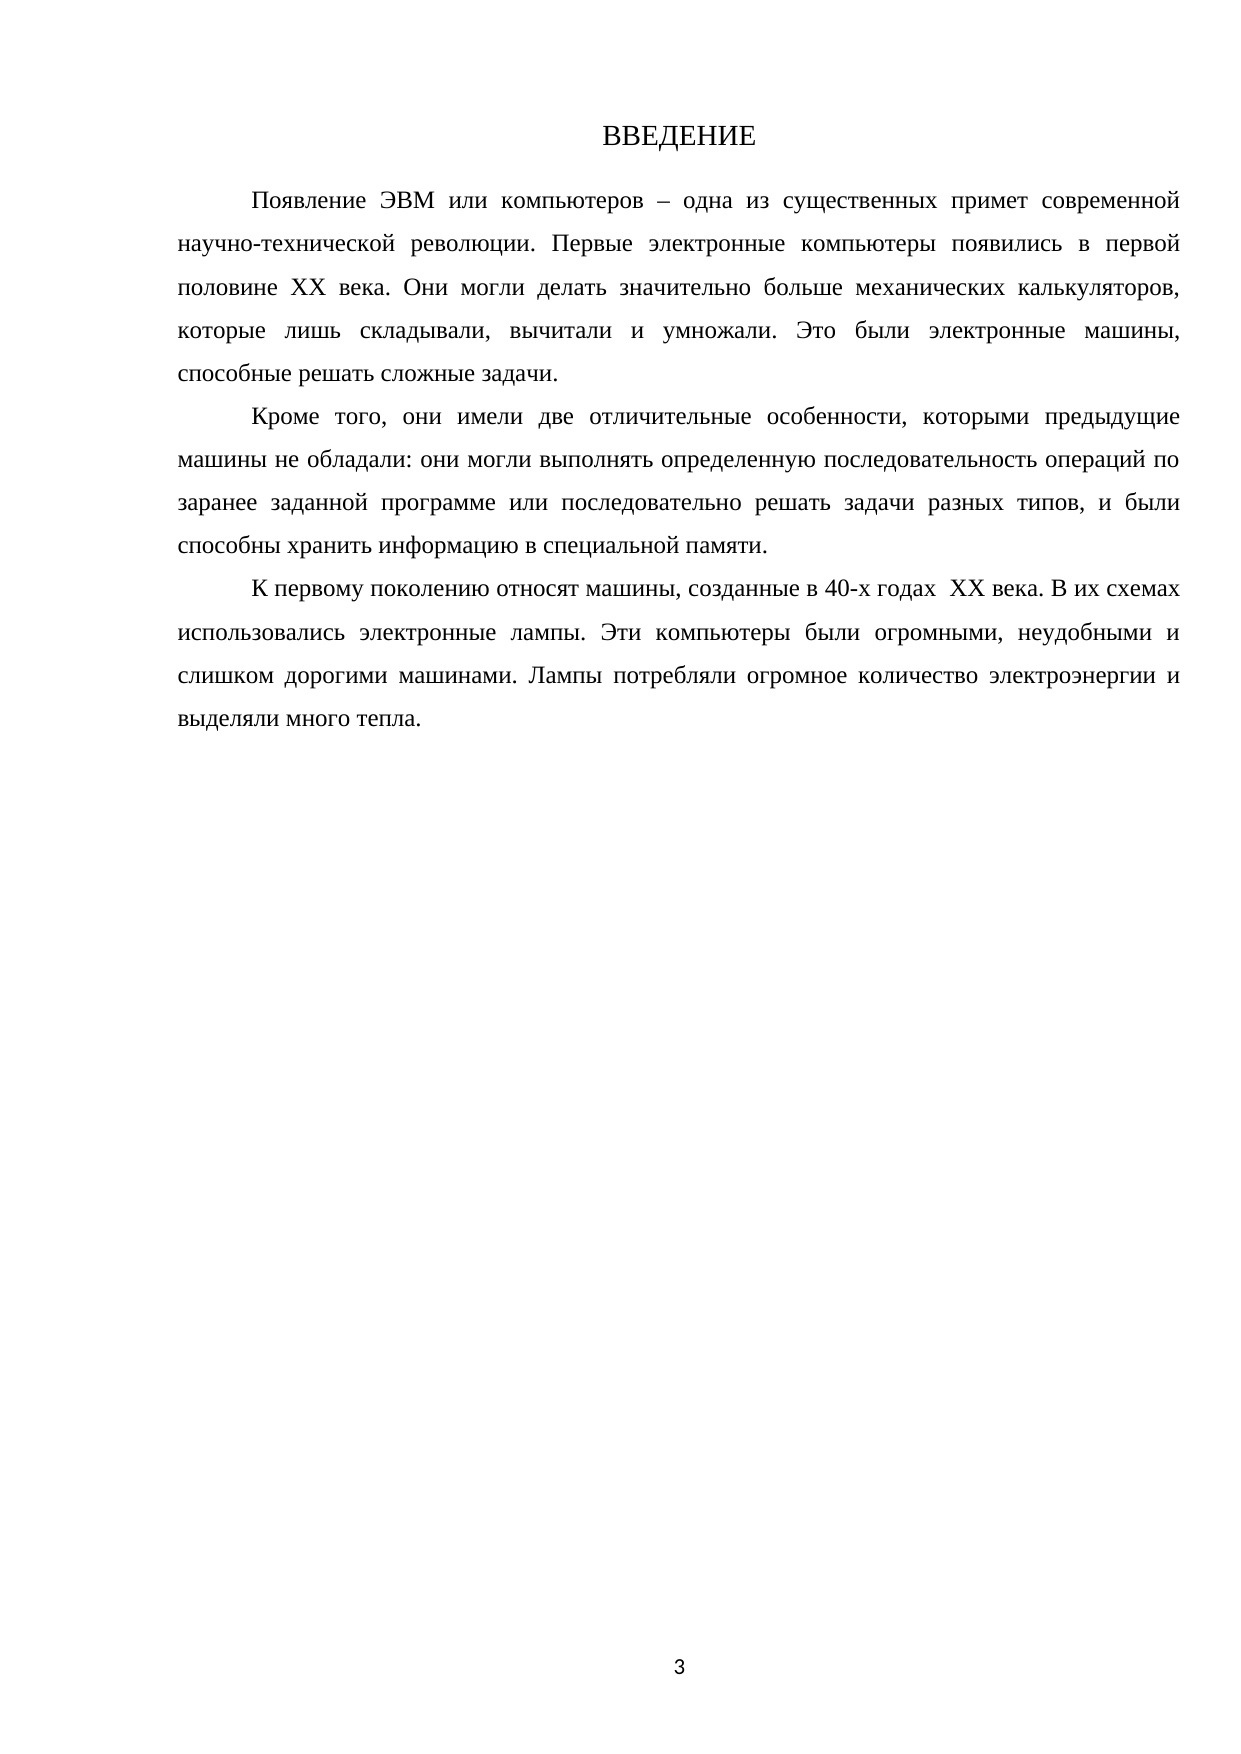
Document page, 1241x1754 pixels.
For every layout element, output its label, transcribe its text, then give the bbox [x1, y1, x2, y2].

text Появление ЭВМ или компьютеров – одна из существенных примет современной научно-технической революции. Первые электронные компьютеры появились в первой половине XX века. Они могли делать значительно больше механических калькуляторов, которые лишь складывали, вычитали и умножали. Это были электронные машины, способные решать сложные задачи. [177, 185, 1181, 387]
text К первому поколению относят машины, созданные в 40-х годах XX века. В их схемах использовались электронные лампы. Эти компьютеры были огромными, неудобными и слишком дорогими машинами. Лампы потребляли огромное количество электроэнергии и выделяли много тепла. [177, 573, 1181, 732]
text Кроме того, они имели две отличительные особенности, которыми предыдущие машины не обладали: они могли выполнять определенную последовательность операций по заранее заданной программе или последовательно решать задачи разных типов, и были способны хранить информацию в специальной памяти. [177, 401, 1181, 559]
text ВВЕДЕНИЕ [177, 118, 1181, 152]
